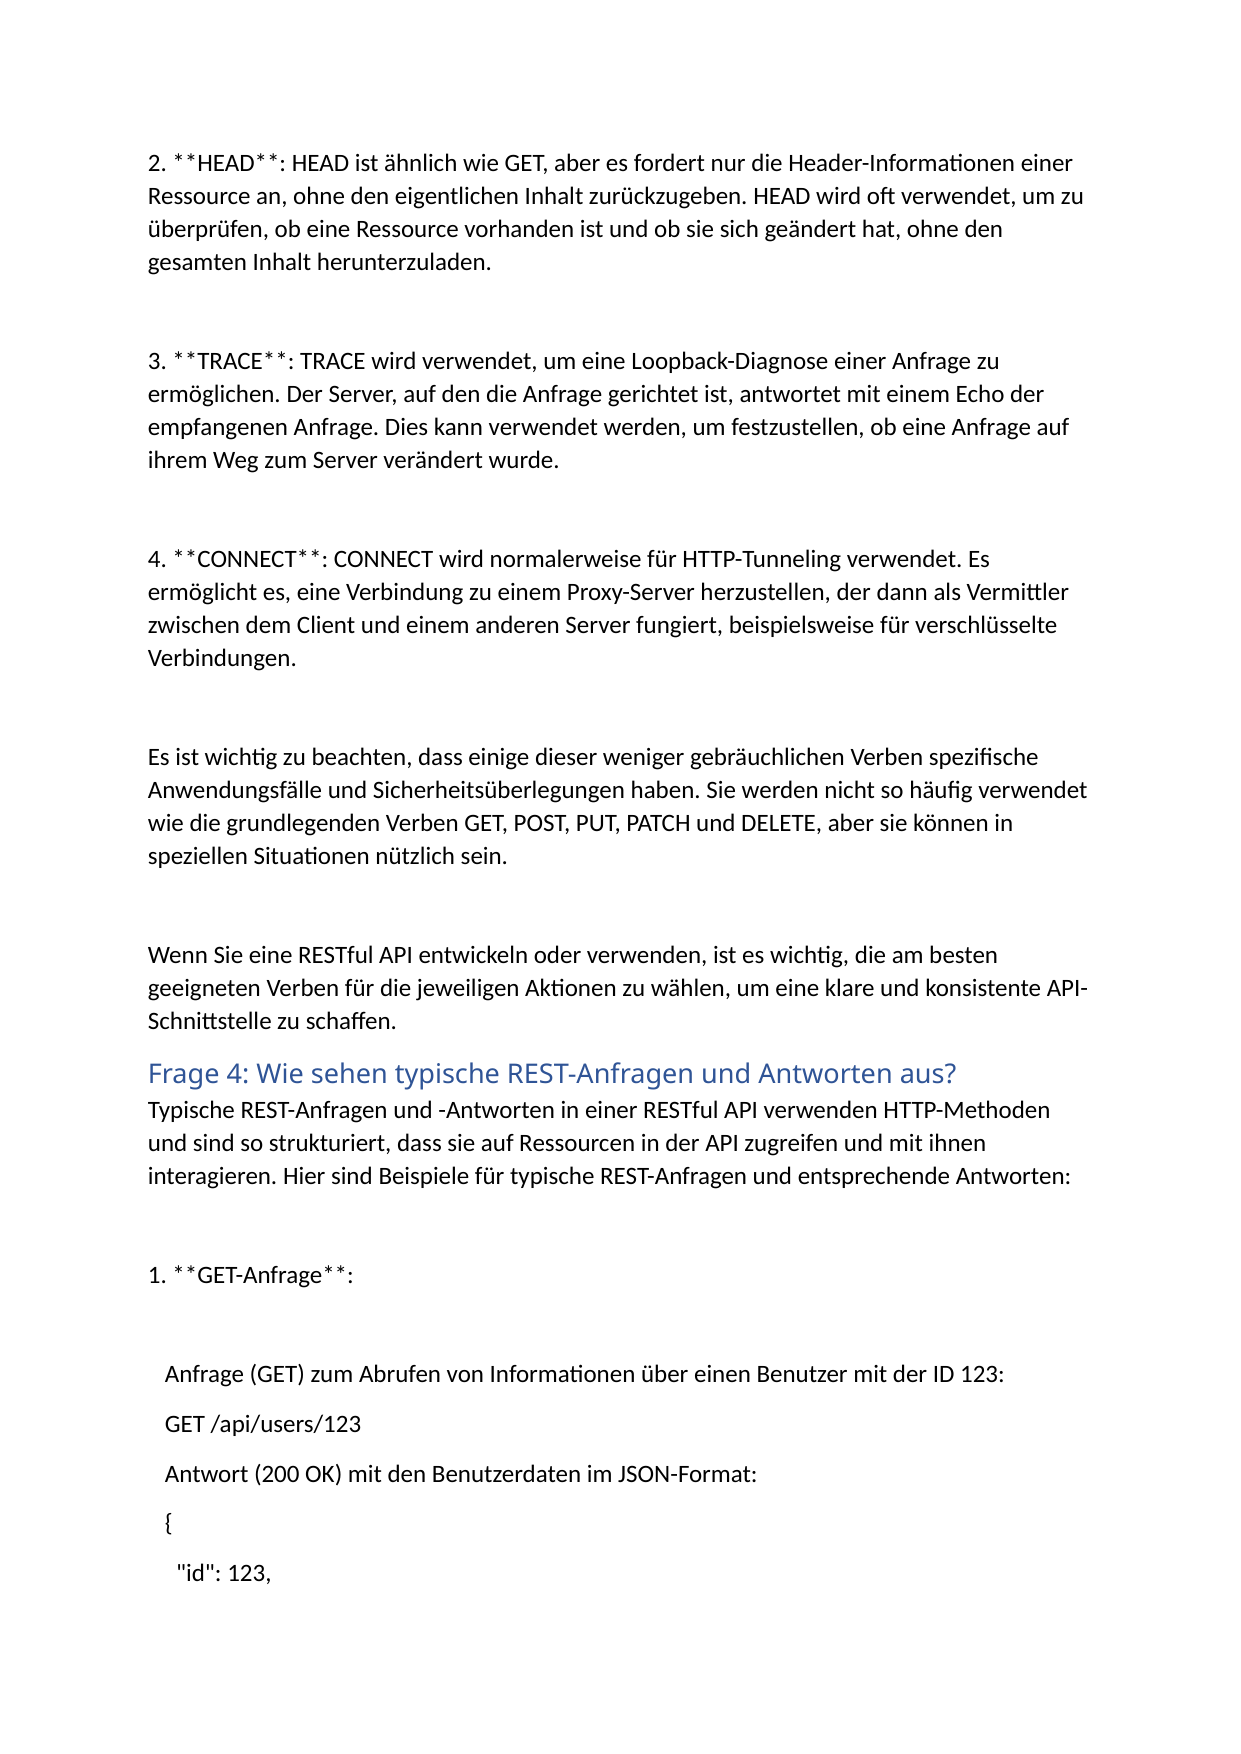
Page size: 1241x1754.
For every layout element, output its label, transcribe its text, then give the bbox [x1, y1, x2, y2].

text Es ist wichtig zu beachten, dass einige dieser weniger gebräuchlichen Verben spezifische Anwendungsfälle und Sicherheitsüberlegungen haben. Sie werden nicht so häufig verwendet wie die grundlegenden Verben GET, POST, PUT, PATCH und DELETE, aber sie können in speziellen Situationen nützlich sein. [148, 741, 1093, 871]
text GET /api/users/123 [148, 1408, 1093, 1439]
text { [148, 1507, 1093, 1538]
text 1. **GET-Anfrage**: [148, 1259, 1093, 1290]
text "id": 123, [148, 1557, 1093, 1587]
text Typische REST-Anfragen und -Antworten in einer RESTful API verwenden HTTP-Methoden und sind so strukturiert, dass sie auf Ressourcen in der API zugreifen und mit ihnen interagieren. Hier sind Beispiele für typische REST-Anfragen und entsprechende Antworten: [148, 1094, 1093, 1191]
text Antwort (200 OK) mit den Benutzerdaten im JSON-Format: [148, 1458, 1093, 1488]
text Anfrage (GET) zum Abrufen von Informationen über einen Benutzer mit der ID 123: [148, 1359, 1093, 1389]
text 4. **CONNECT**: CONNECT wird normalerweise für HTTP-Tunneling verwendet. Es ermöglicht es, eine Verbindung zu einem Proxy-Server herzustellen, der dann als Vermittler zwischen dem Client und einem anderen Server fungiert, beispielsweise für verschlüsselte Verbindungen. [148, 543, 1093, 673]
text 2. **HEAD**: HEAD ist ähnlich wie GET, aber es fordert nur die Header-Informationen einer Ressource an, ohne den eigentlichen Inhalt zurückzugeben. HEAD wird oft verwendet, um zu überprüfen, ob eine Ressource vorhanden ist und ob sie sich geändert hat, ohne den gesamten Inhalt herunterzuladen. [148, 148, 1093, 277]
subtitle Frage 4: Wie sehen typische REST-Anfragen und Antworten aus? [148, 1055, 1093, 1092]
text Wenn Sie eine RESTful API entwickeln oder verwenden, ist es wichtig, die am besten geeigneten Verben für die jeweiligen Aktionen zu wählen, um eine klare und konsistente API-Schnittstelle zu schaffen. [148, 939, 1093, 1036]
text 3. **TRACE**: TRACE wird verwendet, um eine Loopback-Diagnose einer Anfrage zu ermöglichen. Der Server, auf den die Anfrage gerichtet ist, antwortet mit einem Echo der empfangenen Anfrage. Dies kann verwendet werden, um festzustellen, ob eine Anfrage auf ihrem Weg zum Server verändert wurde. [148, 346, 1093, 475]
